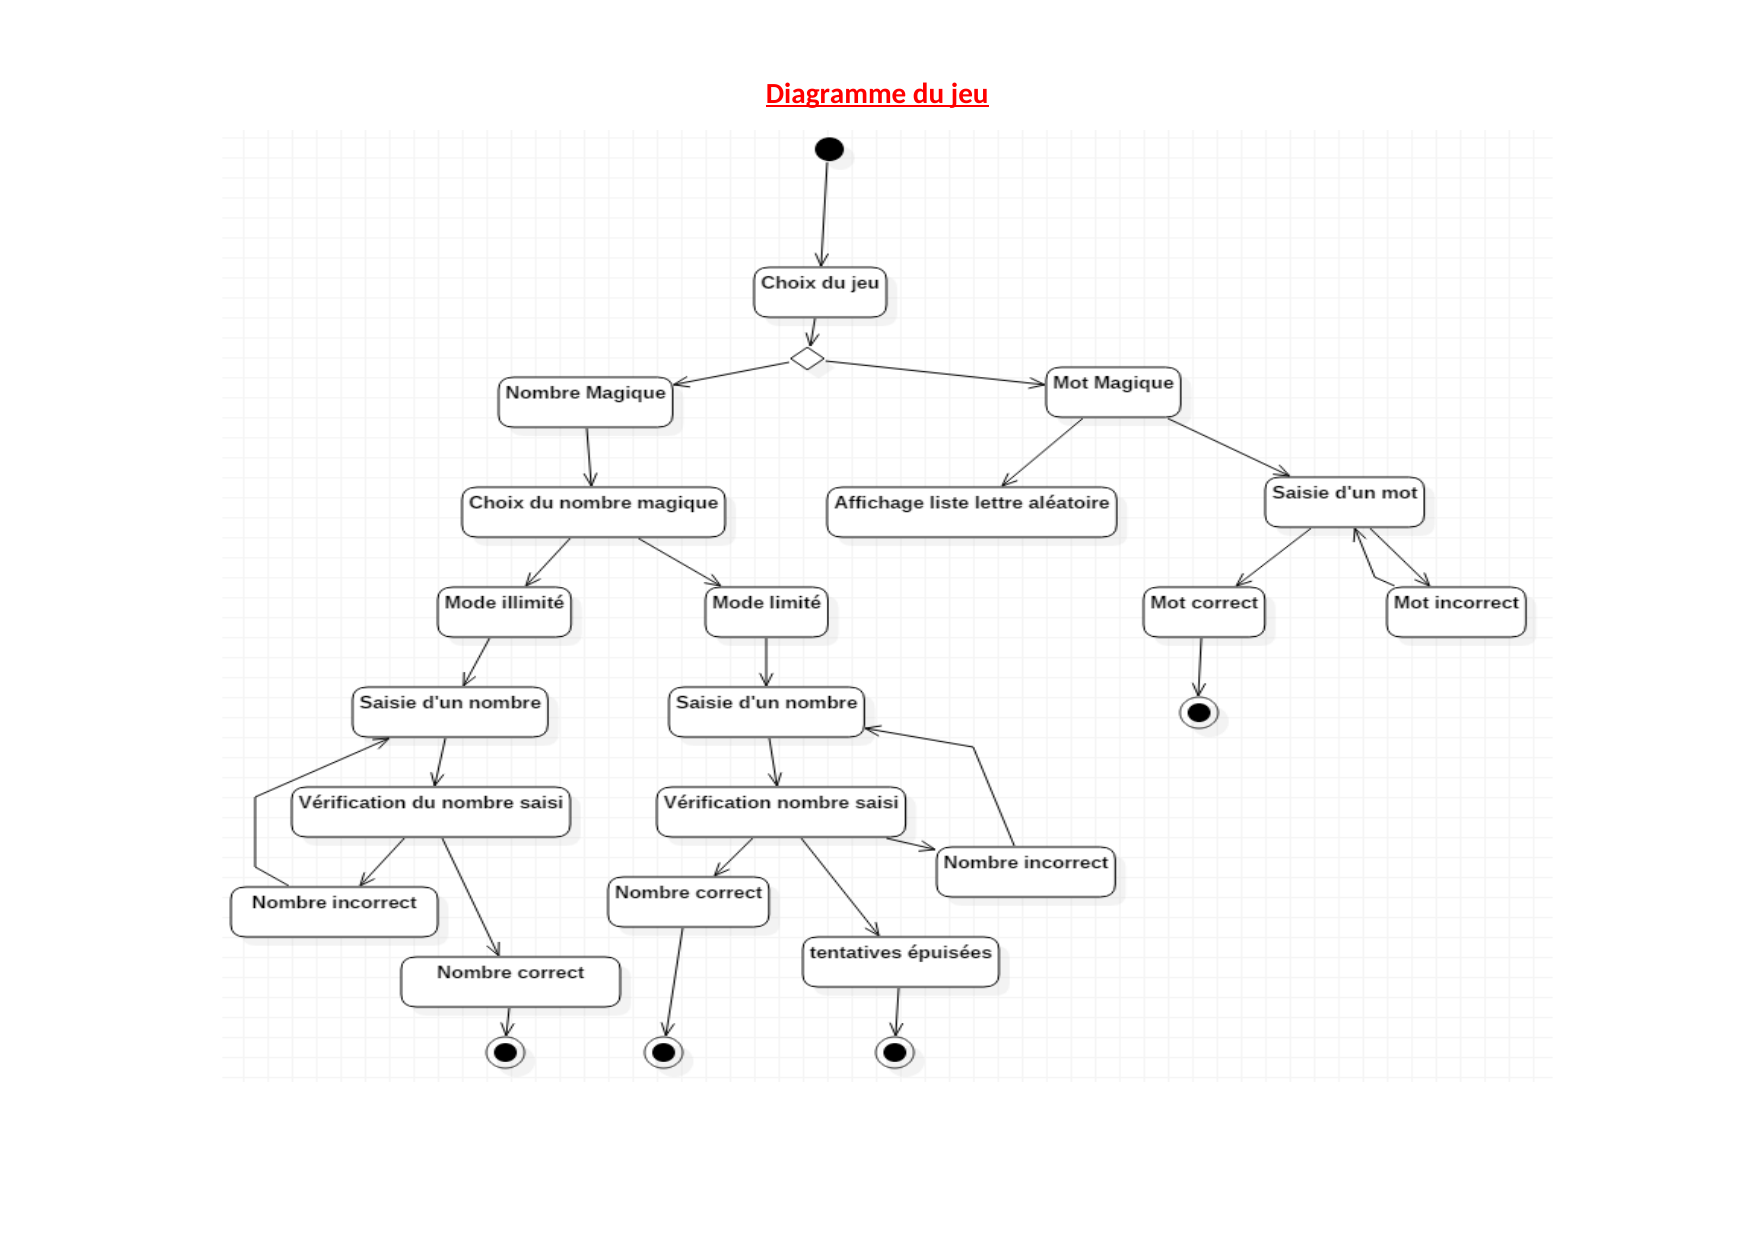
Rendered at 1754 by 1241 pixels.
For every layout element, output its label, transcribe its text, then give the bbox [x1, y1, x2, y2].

picture [222, 130, 1553, 1082]
text Diagramme du jeu [75, 75, 1679, 111]
